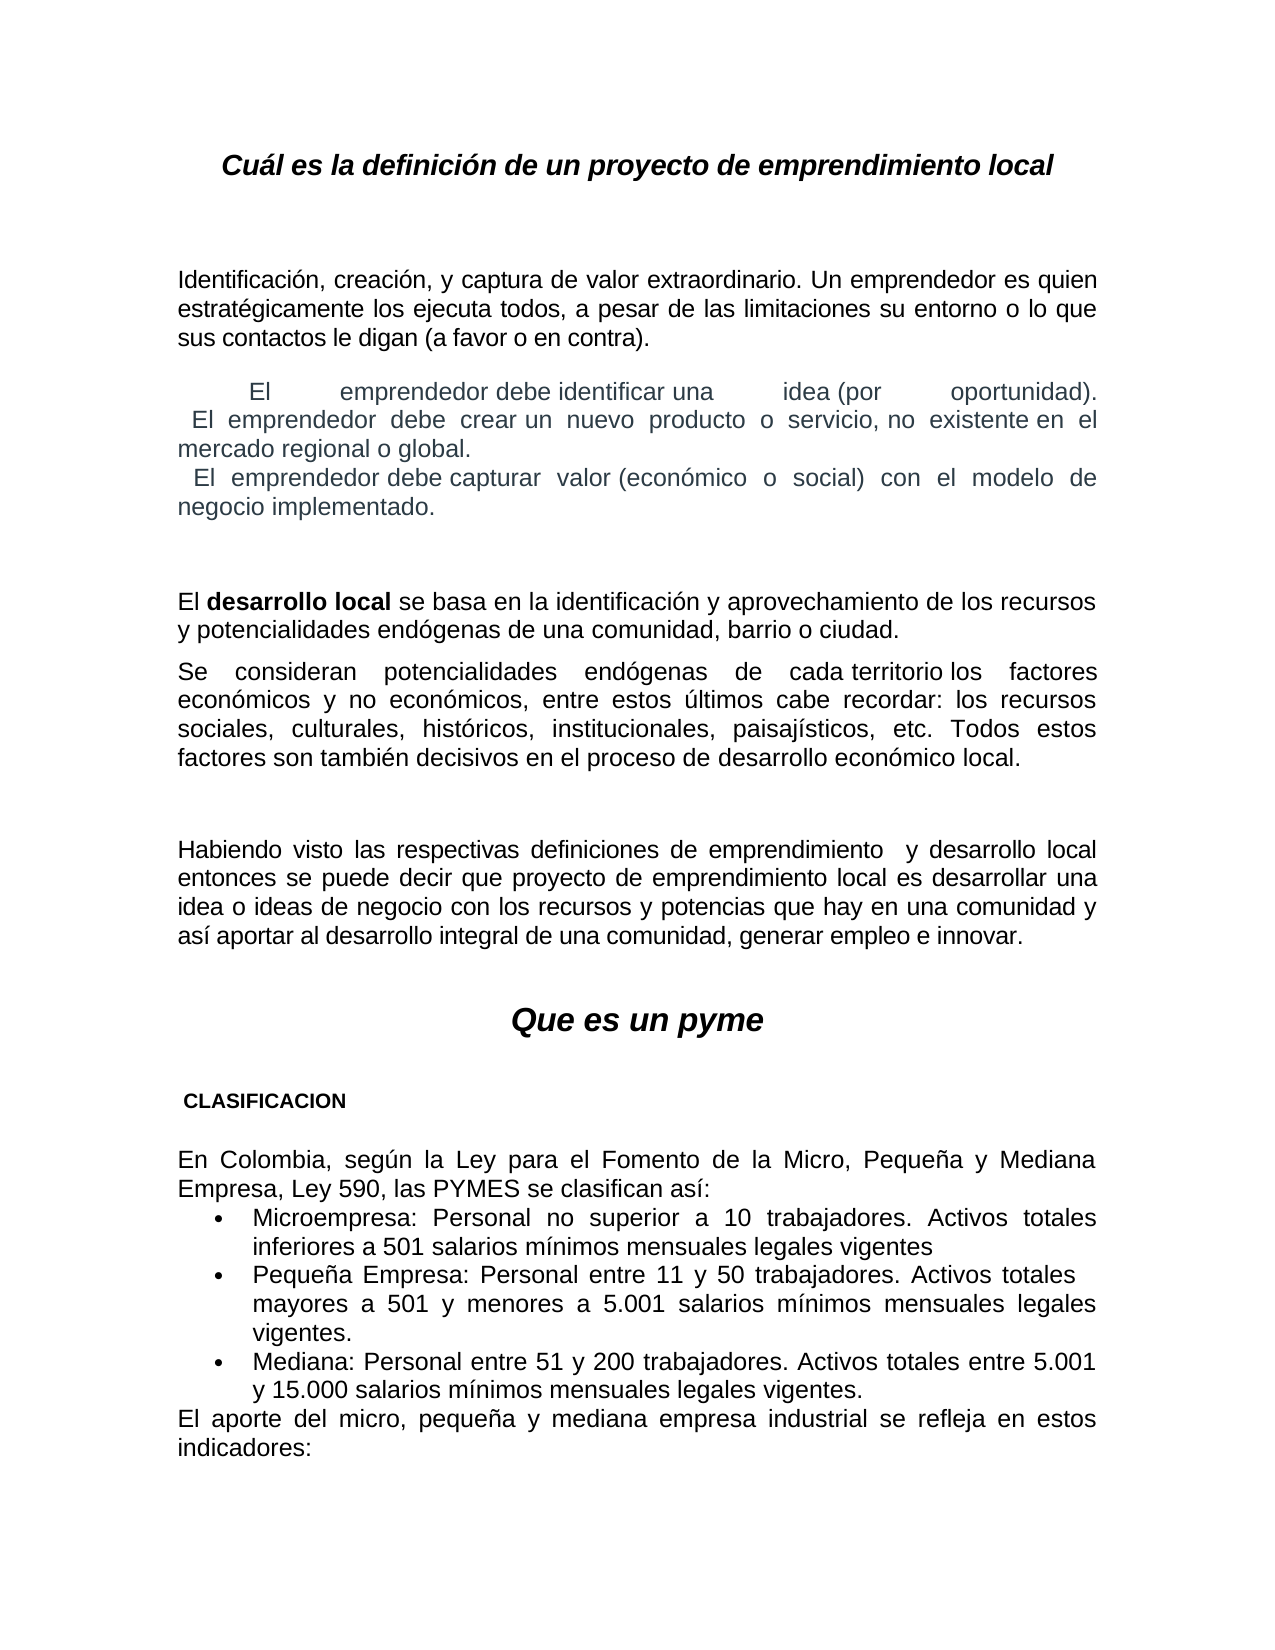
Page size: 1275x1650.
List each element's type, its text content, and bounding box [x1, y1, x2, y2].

list Pequeña Empresa: Personal entre 11 y 50 trabajadores. Activos totales mayores a 501 y menores a 5.001 salarios mínimos mensuales legales vigentes. [215, 1260, 1098, 1347]
text Que es un pyme [177, 1000, 1098, 1038]
text En Colombia, según la Ley para el Fomento de la Micro, Pequeña y Mediana Empresa, Ley 590, las PYMES se clasifican así: [177, 1145, 1098, 1203]
list Microempresa: Personal no superior a 10 trabajadores. Activos totales inferiores a 501 salarios mínimos mensuales legales vigentes [215, 1203, 1098, 1260]
text El aporte del micro, pequeña y mediana empresa industrial se refleja en estos indicadores: [177, 1404, 1098, 1490]
text El desarrollo local se basa en la identificación y aprovechamiento de los recursos y potencialidades endógenas de una comunidad, barrio o ciudad. [177, 587, 1098, 644]
text El emprendedor debe identificar una idea (por oportunidad). El emprendedor debe crear un nuevo producto o servicio, no existente en el mercado regional o global. [472, 405, 1098, 463]
text Cuál es la definición de un proyecto de emprendimiento local [177, 148, 1098, 181]
text CLASIFICACION [177, 1089, 1098, 1113]
text El emprendedor debe capturar valor (económico o social) con el modelo de negocio implementado. [436, 463, 1098, 520]
text Habiendo visto las respectivas definiciones de emprendimiento y desarrollo local entonces se puede decir que proyecto de emprendimiento local es desarrollar una idea o ideas de negocio con los recursos y potencias que hay en una comunidad y así aportar al desarrollo integral de una comunidad, generar empleo e innovar. [177, 835, 1098, 950]
list Mediana: Personal entre 51 y 200 trabajadores. Activos totales entre 5.001 y 15.000 salarios mínimos mensuales legales vigentes. [215, 1347, 1098, 1404]
text Identificación, creación, y captura de valor extraordinario. Un emprendedor es quien estratégicamente los ejecuta todos, a pesar de las limitaciones su entorno o lo que sus contactos le digan (a favor o en contra). [177, 265, 1098, 351]
text Se consideran potencialidades endógenas de cada territorio los factores económicos y no económicos, entre estos últimos cabe recordar: los recursos sociales, culturales, históricos, institucionales, paisajísticos, etc. Todos estos factores son también decisivos en el proceso de desarrollo económico local. [177, 657, 1098, 772]
